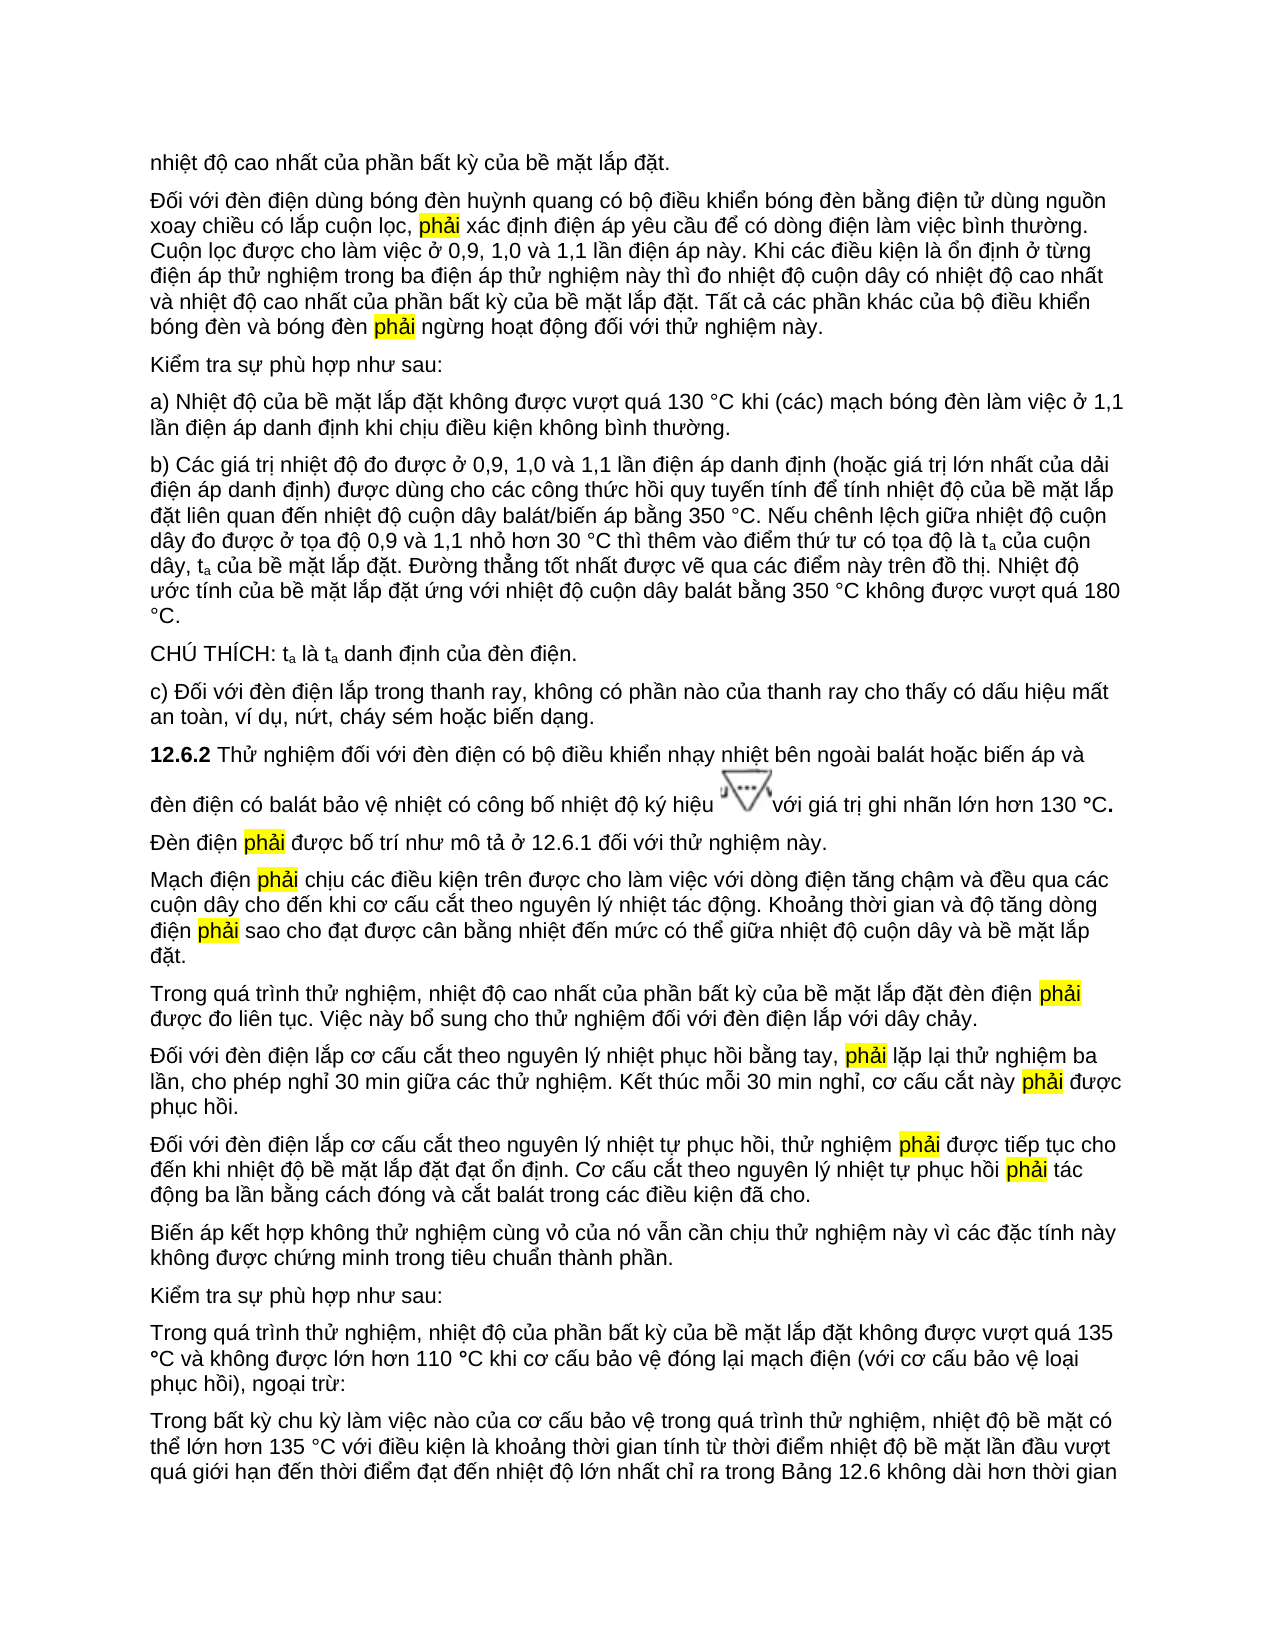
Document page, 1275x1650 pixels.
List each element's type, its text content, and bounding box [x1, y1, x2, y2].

text Kiểm tra sự phù hợp như sau: [150, 1282, 1125, 1308]
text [150, 1408, 1125, 1484]
text Trong quá trình thử nghiệm, nhiệt độ cao nhất của phần bất kỳ của bề mặt lắp đặt đèn điện phải được đo liên tục. Việc này bổ sung cho thử nghiệm đối với đèn điện lắp với dây chảy. [150, 980, 1125, 1031]
text 12.6.2 Thử nghiệm đối với đèn điện có bộ điều khiển nhạy nhiệt bên ngoài balát hoặc biến áp và đèn điện có balát bảo vệ nhiệt có công bố nhiệt độ ký hiệu với giá trị ghi nhãn lớn hơn 130 °C. [150, 742, 1125, 817]
text c) Đối với đèn điện lắp trong thanh ray, không có phần nào của thanh ray cho thấy có dấu hiệu mất an toàn, ví dụ, nứt, cháy sém hoặc biến dạng. [150, 679, 1125, 729]
text Đèn điện phải được bố trí như mô tả ở 12.6.1 đối với thử nghiệm này. [285, 829, 1125, 854]
text b) Các giá trị nhiệt độ đo được ở 0,9, 1,0 và 1,1 lần điện áp danh định (hoặc giá trị lớn nhất của dải điện áp danh định) được dùng cho các công thức hồi quy tuyến tính để tính nhiệt độ của bề mặt lắp đặt liên quan đến nhiệt độ cuộn dây balát/biến áp bằng 350 °C. Nếu chênh lệch giữa nhiệt độ cuộn dây đo được ở tọa độ 0,9 và 1,1 nhỏ hơn 30 °C thì thêm vào điểm thứ tư có tọa độ là ta của cuộn dây, ta của bề mặt lắp đặt. Đường thẳng tốt nhất được vẽ qua các điểm này trên đồ thị. Nhiệt độ ước tính của bề mặt lắp đặt ứng với nhiệt độ cuộn dây balát bằng 350 °C không được vượt quá 180 °C. [150, 452, 1125, 628]
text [150, 150, 1125, 175]
text Kiểm tra sự phù hợp như sau: [150, 351, 1125, 377]
text CHÚ THÍCH: ta là ta danh định của đèn điện. [150, 641, 1125, 666]
text Đối với đèn điện dùng bóng đèn huỳnh quang có bộ điều khiển bóng đèn bằng điện tử dùng nguồn xoay chiều có lắp cuộn lọc, phải xác định điện áp yêu cầu để có dòng điện làm việc bình thường. Cuộn lọc được cho làm việc ở 0,9, 1,0 và 1,1 lần điện áp này. Khi các điều kiện là ổn định ở từng điện áp thử nghiệm trong ba điện áp thử nghiệm này thì đo nhiệt độ cuộn dây có nhiệt độ cao nhất và nhiệt độ cao nhất của phần bất kỳ của bề mặt lắp đặt. Tất cả các phần khác của bộ điều khiển bóng đèn và bóng đèn phải ngừng hoạt động đối với thử nghiệm này. [150, 188, 1125, 339]
text Mạch điện phải chịu các điều kiện trên được cho làm việc với dòng điện tăng chậm và đều qua các cuộn dây cho đến khi cơ cấu cắt theo nguyên lý nhiệt tác động. Khoảng thời gian và độ tăng dòng điện phải sao cho đạt được cân bằng nhiệt đến mức có thể giữa nhiệt độ cuộn dây và bề mặt lắp đặt. [150, 867, 1125, 968]
picture [720, 766, 773, 813]
text Biến áp kết hợp không thử nghiệm cùng vỏ của nó vẫn cần chịu thử nghiệm này vì các đặc tính này không được chứng minh trong tiêu chuẩn thành phần. [150, 1219, 1125, 1270]
text a) Nhiệt độ của bề mặt lắp đặt không được vượt quá 130 °C khi (các) mạch bóng đèn làm việc ở 1,1 lần điện áp danh định khi chịu điều kiện không bình thường. [150, 389, 1125, 439]
text Trong quá trình thử nghiệm, nhiệt độ của phần bất kỳ của bề mặt lắp đặt không được vượt quá 135 °C và không được lớn hơn 110 °C khi cơ cấu bảo vệ đóng lại mạch điện (với cơ cấu bảo vệ loại phục hồi), ngoại trừ: [150, 1320, 1125, 1396]
text Đối với đèn điện lắp cơ cấu cắt theo nguyên lý nhiệt tự phục hồi, thử nghiệm phải được tiếp tục cho đến khi nhiệt độ bề mặt lắp đặt đạt ổn định. Cơ cấu cắt theo nguyên lý nhiệt tự phục hồi phải tác động ba lần bằng cách đóng và cắt balát trong các điều kiện đã cho. [150, 1131, 1125, 1207]
text Đối với đèn điện lắp cơ cấu cắt theo nguyên lý nhiệt phục hồi bằng tay, phải lặp lại thử nghiệm ba lần, cho phép nghỉ 30 min giữa các thử nghiệm. Kết thúc mỗi 30 min nghỉ, cơ cấu cắt này phải được phục hồi. [150, 1043, 1125, 1119]
